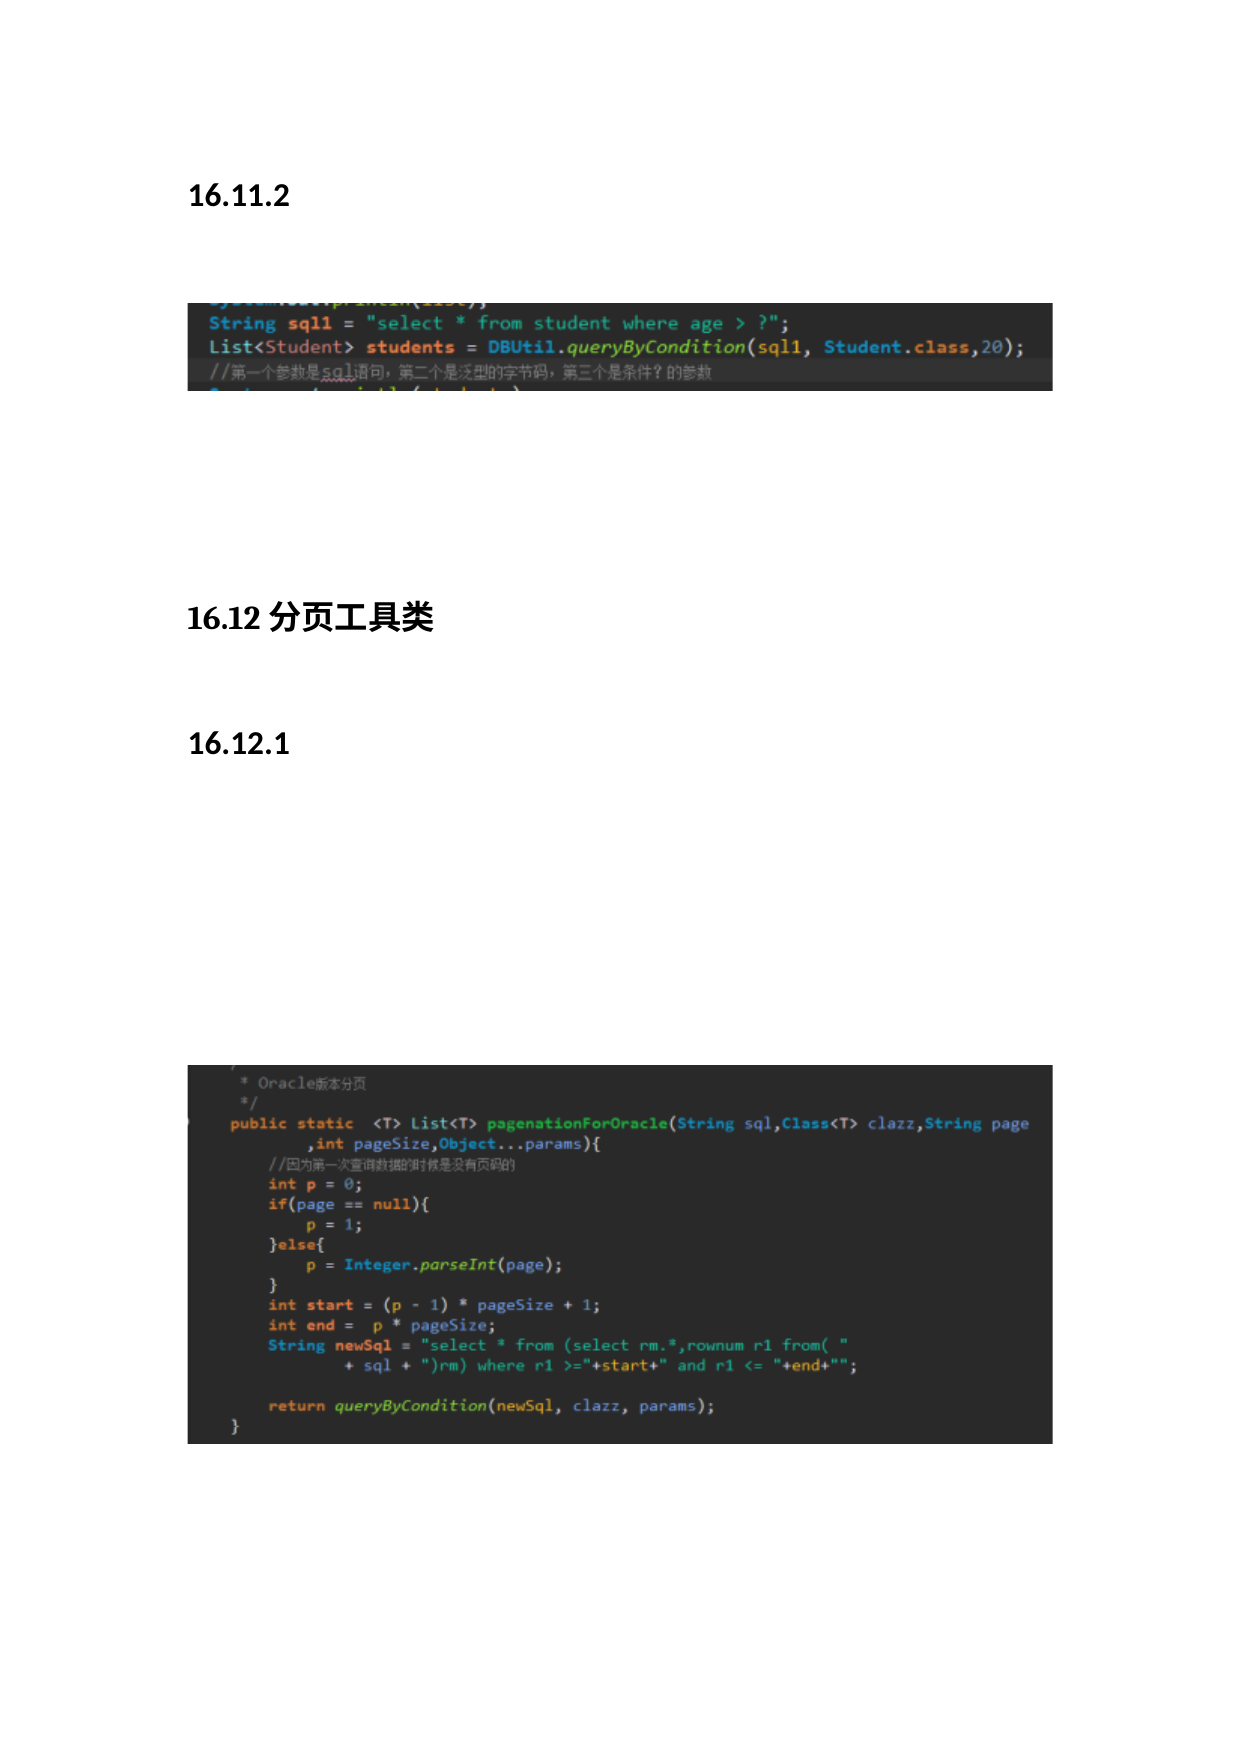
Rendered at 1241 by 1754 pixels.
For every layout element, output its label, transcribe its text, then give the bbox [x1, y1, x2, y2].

picture [187, 1065, 1053, 1444]
text 分页工具类 [187, 582, 1053, 647]
picture [187, 303, 1053, 391]
